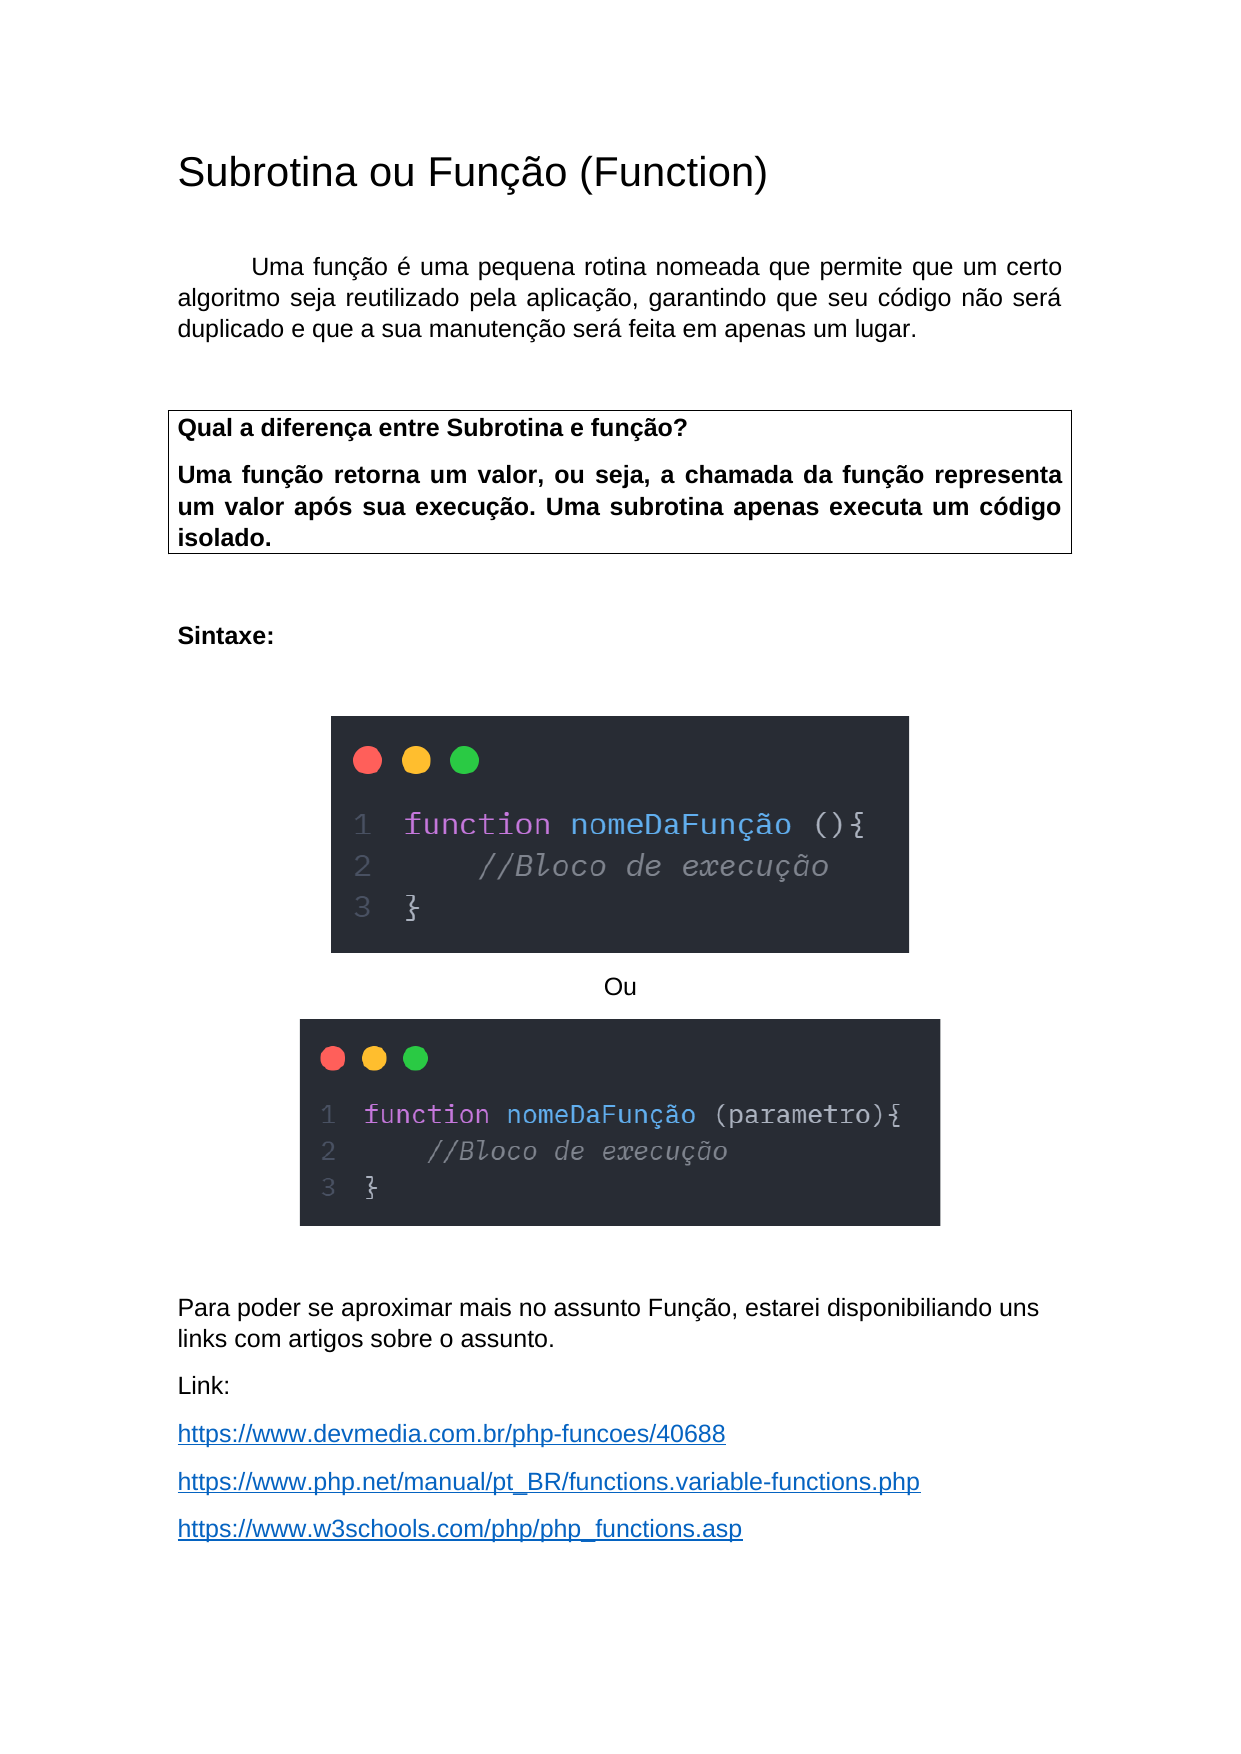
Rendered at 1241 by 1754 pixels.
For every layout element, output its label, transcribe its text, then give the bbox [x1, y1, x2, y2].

text Ou [177, 972, 1063, 1000]
text Link: [177, 1371, 1063, 1400]
text https://www.php.net/manual/pt_BR/functions.variable-functions.php [177, 1467, 1063, 1496]
subtitle Subrotina ou Função (Function) [177, 148, 1063, 196]
text Uma função é uma pequena rotina nomeada que permite que um certo algoritmo seja reutilizado pela aplicação, garantindo que seu código não será duplicado e que a sua manutenção será feita em apenas um lugar. [177, 252, 1063, 343]
picture [299, 1019, 941, 1226]
picture [331, 716, 910, 953]
text Qual a diferença entre Subrotina e função? [169, 411, 1071, 441]
text https://www.devmedia.com.br/php-funcoes/40688 [177, 1419, 1063, 1448]
text https://www.w3schools.com/php/php_functions.asp [177, 1514, 1063, 1543]
text Sintaxe: [177, 621, 1063, 650]
text Uma função retorna um valor, ou seja, a chamada da função representa um valor após sua execução. Uma subrotina apenas executa um código isolado. [169, 457, 1071, 553]
text Para poder se aproximar mais no assunto Função, estarei disponibiliando uns links com artigos sobre o assunto. [177, 1293, 1063, 1352]
